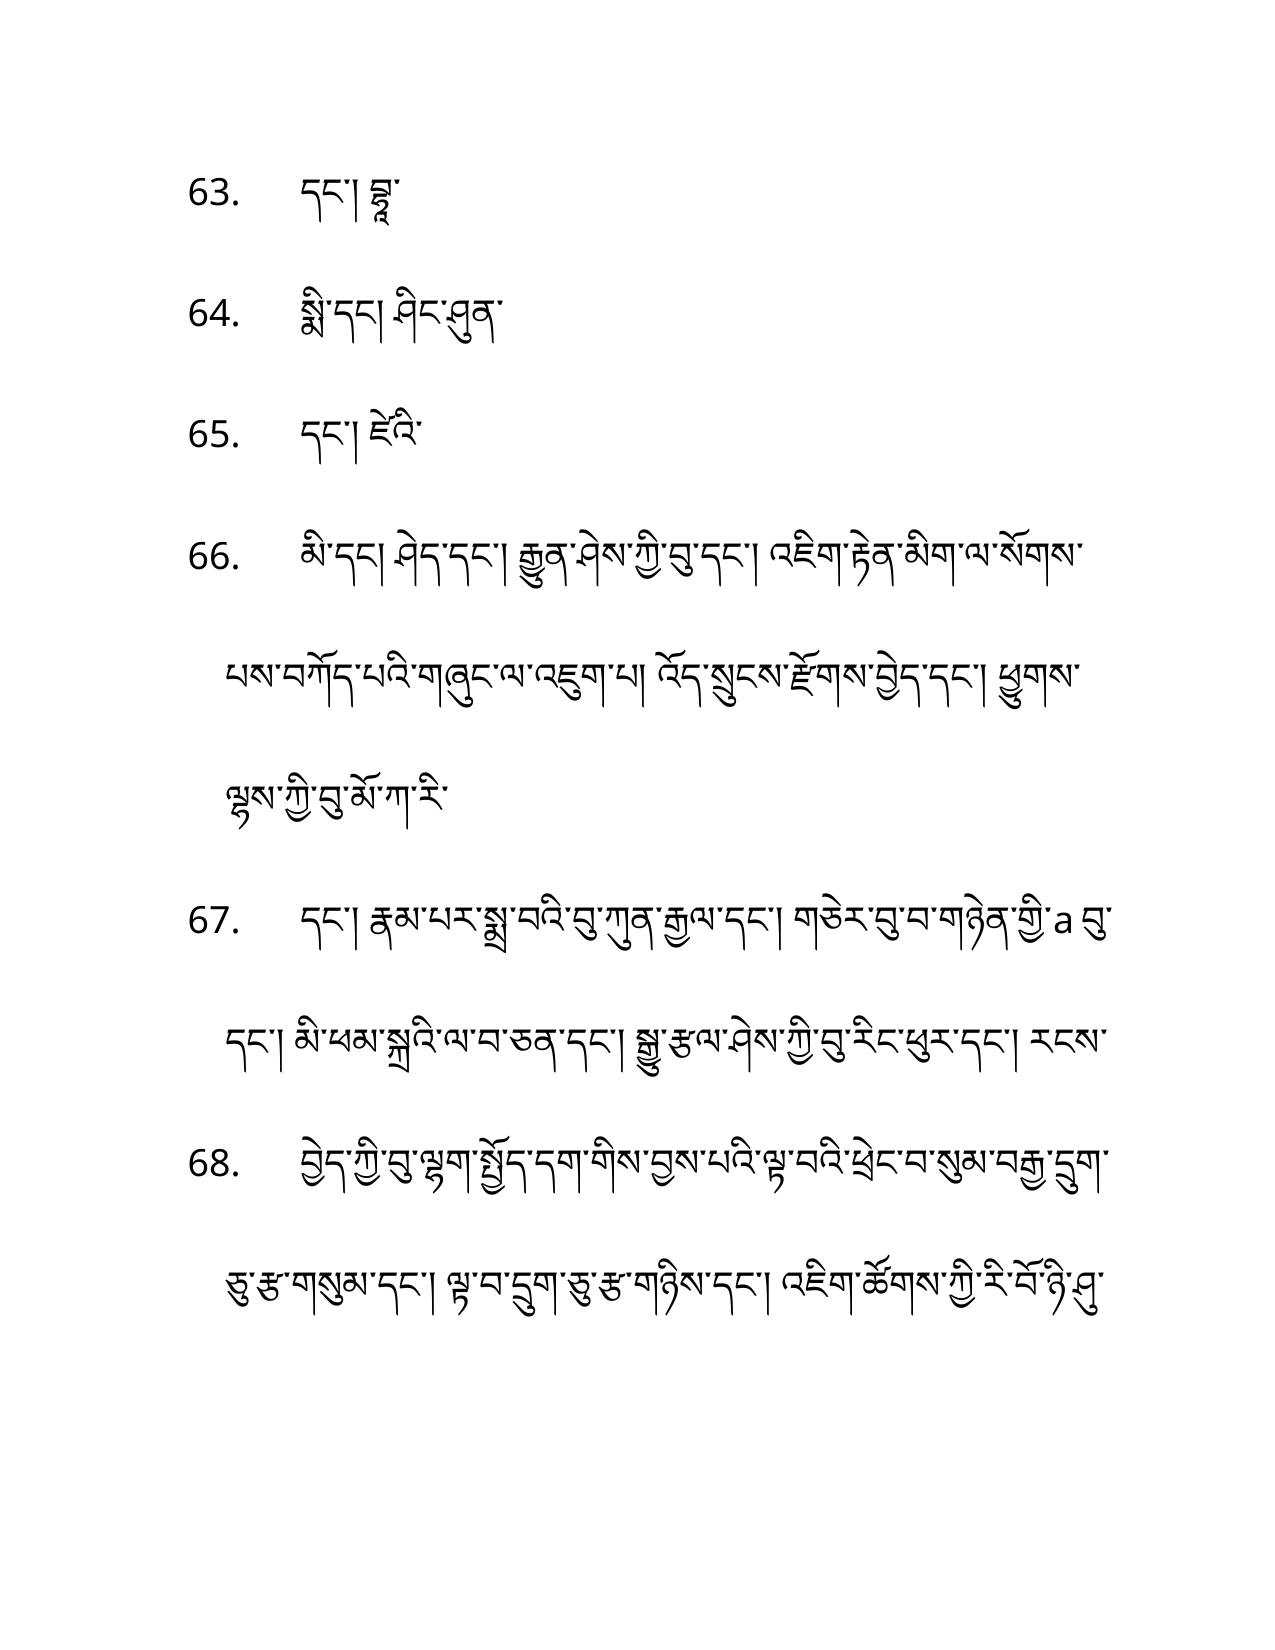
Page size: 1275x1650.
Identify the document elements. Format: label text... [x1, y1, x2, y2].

list མི་དང། ཤེད་དང་། རྒྱུན་ཤེས་ཀྱི་བུ་དང་། འཇིག་རྟེན་མིག་ལ་སོགས་པས་བཀོད་པའི་གཞུང་ལ་འཇུག་པ། འོད་སྲུངས་རྫོགས་བྱེད་དང་། ཕྱུགས་ལྷས་ཀྱི་བུ་མོ་ཀ་རི་ [187, 514, 1125, 863]
list དང་། བྷཱ་ [187, 150, 1125, 256]
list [187, 1122, 1125, 1349]
list དང་། ཛེའི་ [187, 393, 1125, 498]
list སྨི་དང། ཤིང་ཤུན་ [187, 271, 1125, 377]
list དང་། རྣམ་པར་སྨྲ་བའི་བུ་ཀུན་རྒྱལ་དང་། གཅེར་བུ་བ་གཉེན་གྱི་aབུ་དང་། མི་ཕམ་སྐྲའི་ལ་བ་ཅན་དང་། སྒྱུ་རྩལ་ཤེས་ཀྱི་བུ་རིང་ཕུར་དང་། རངས་ [187, 879, 1125, 1106]
